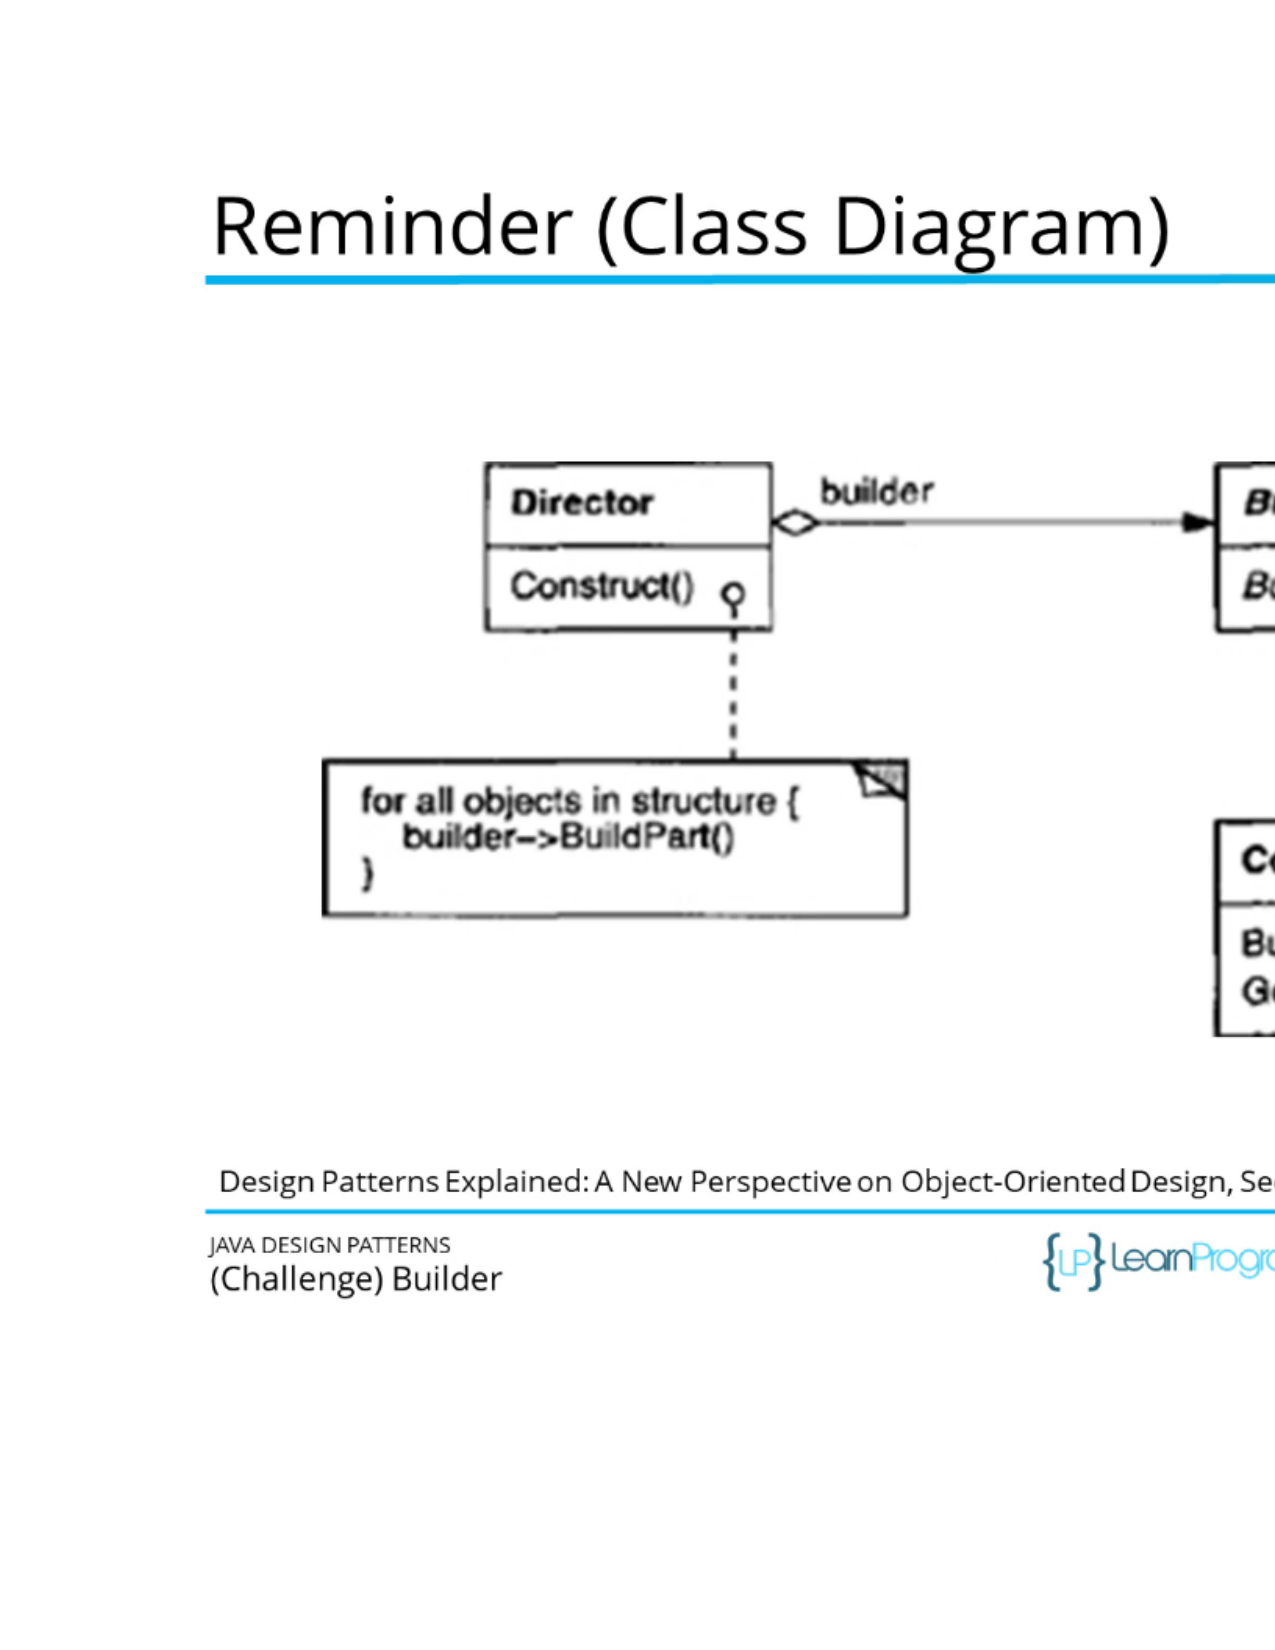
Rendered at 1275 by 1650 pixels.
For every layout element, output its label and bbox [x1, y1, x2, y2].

picture [150, 150, 1275, 1350]
